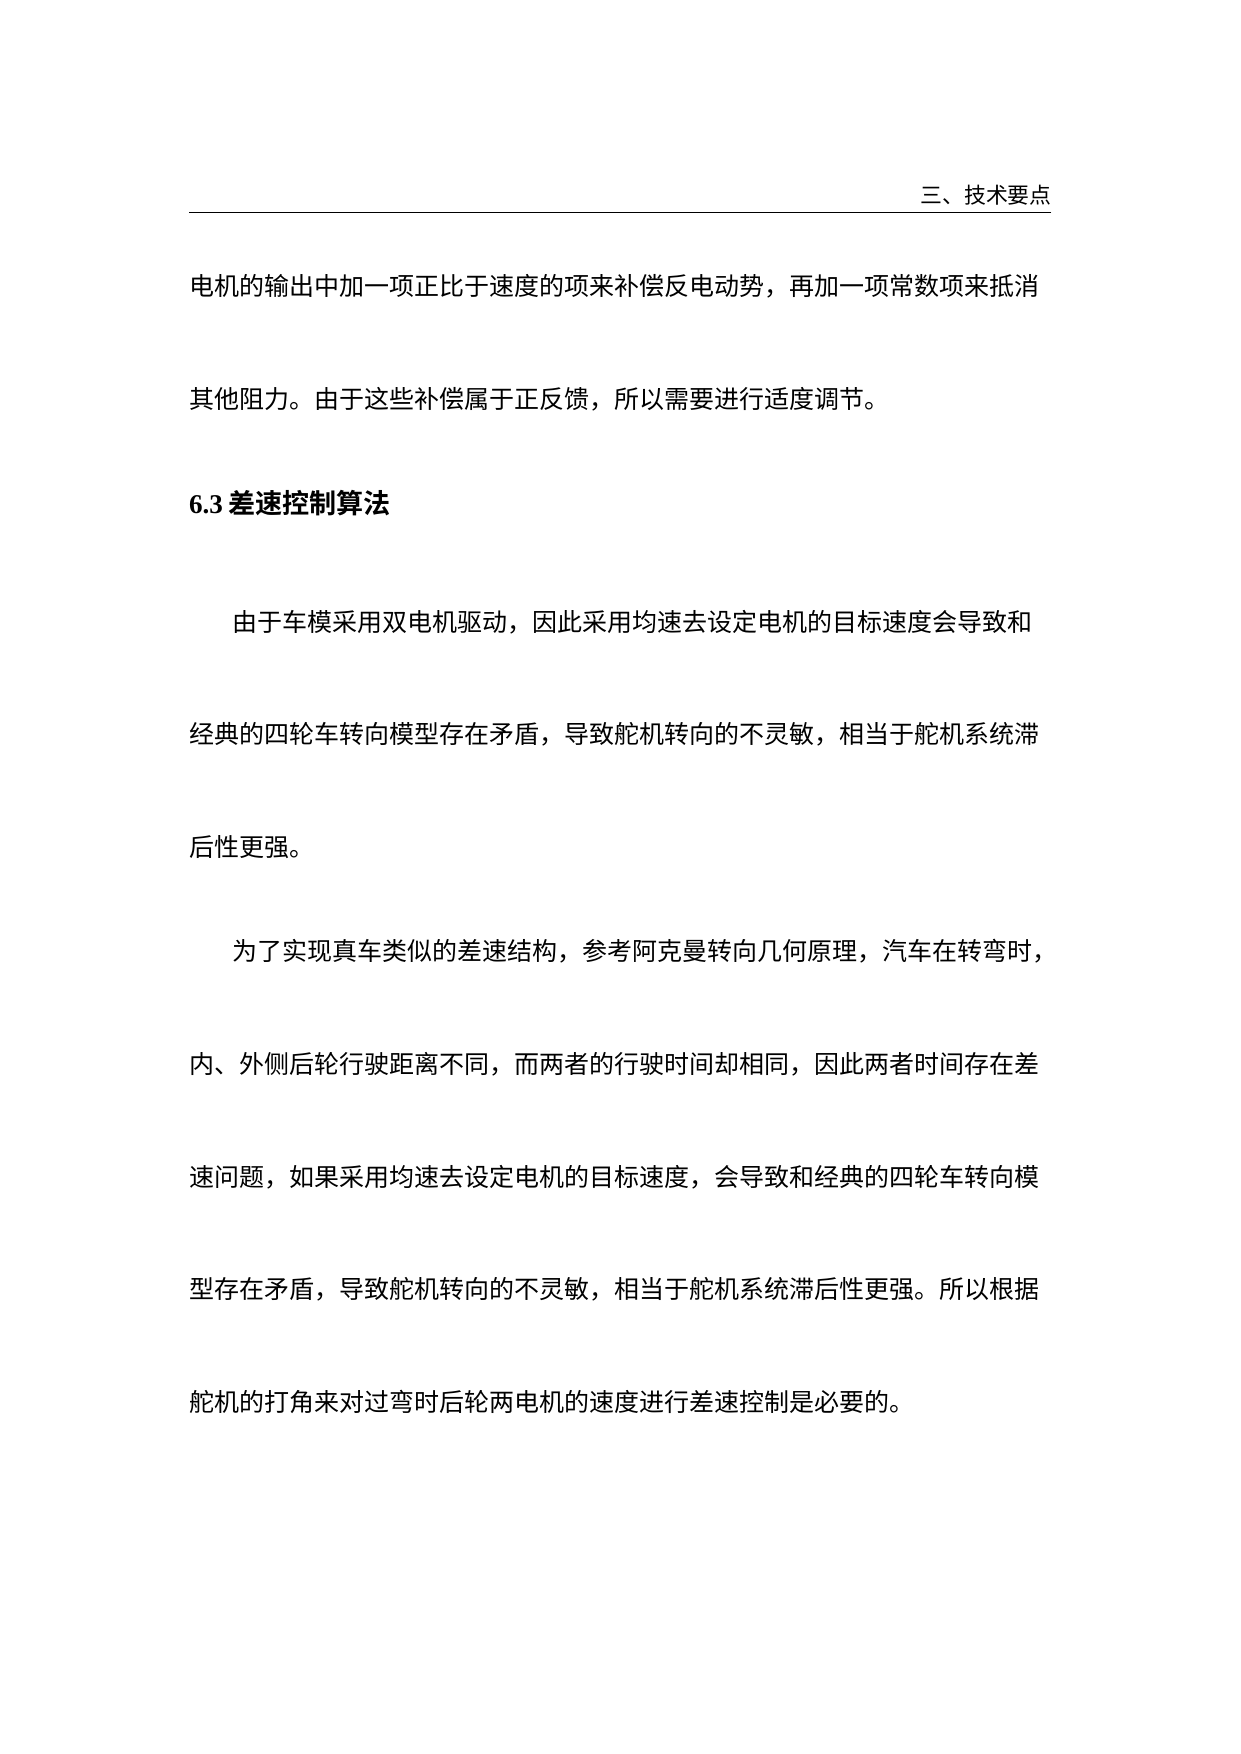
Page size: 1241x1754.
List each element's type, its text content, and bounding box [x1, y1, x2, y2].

text 为了实现真车类似的差速结构，参考阿克曼转向几何原理，汽车在转弯时，内、外侧后轮行驶距离不同，而两者的行驶时间却相同，因此两者时间存在差速问题，如果采用均速去设定电机的目标速度，会导致和经典的四轮车转向模型存在矛盾，导致舵机转向的不灵敏，相当于舵机系统滞后性更强。所以根据舵机的打角来对过弯时后轮两电机的速度进行差速控制是必要的。 [189, 916, 1051, 1435]
subtitle 6.3差速控制算法 [189, 467, 1051, 535]
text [189, 251, 1051, 431]
text 由于车模采用双电机驱动，因此采用均速去设定电机的目标速度会导致和经典的四轮车转向模型存在矛盾，导致舵机转向的不灵敏，相当于舵机系统滞后性更强。 [189, 586, 1051, 879]
